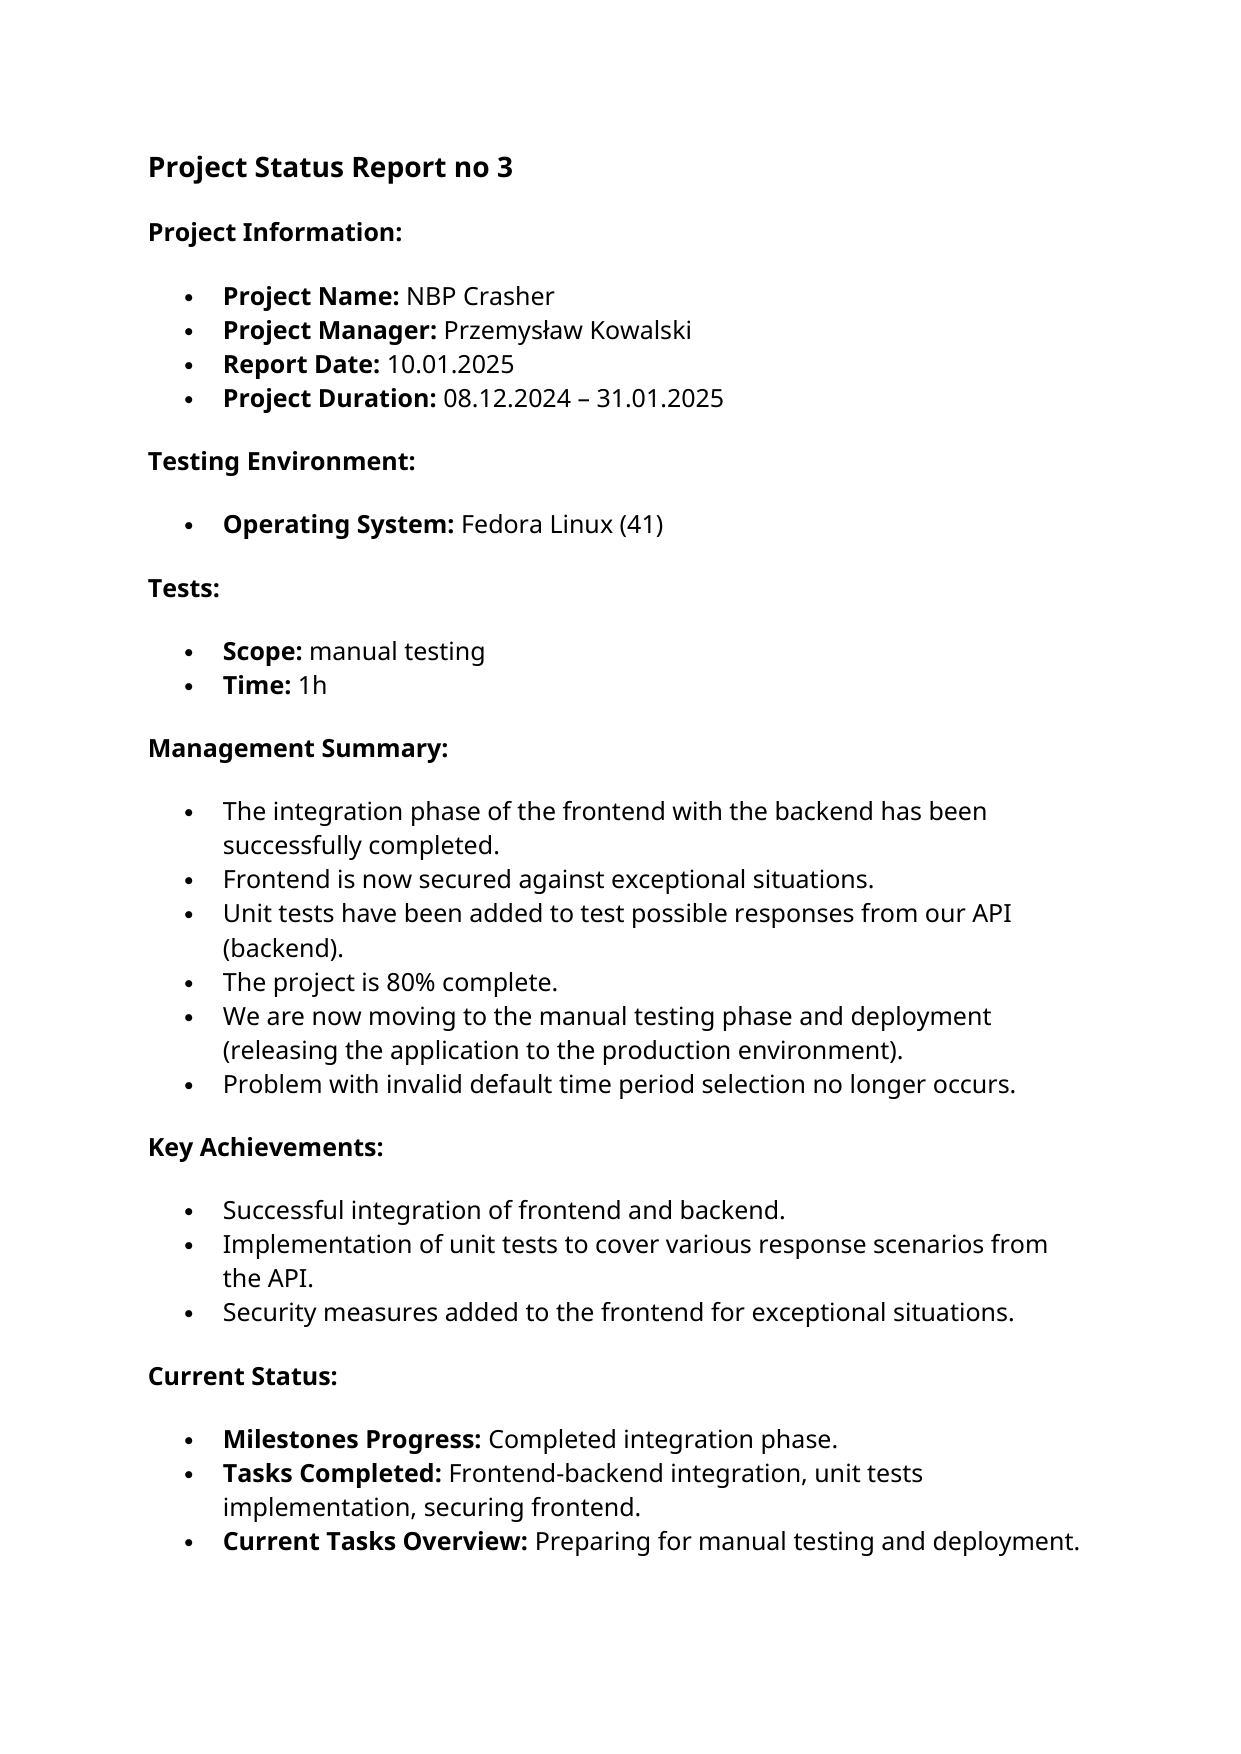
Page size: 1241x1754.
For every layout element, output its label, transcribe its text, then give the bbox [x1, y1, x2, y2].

list Project Duration: 08.12.2024 – 31.01.2025 [185, 381, 1093, 414]
list Project Status Report no 3 [148, 148, 1093, 186]
list Security measures added to the frontend for exceptional situations. [185, 1295, 1093, 1329]
list Scope: manual testing [185, 633, 1093, 667]
list Operating System: Fedora Linux (41) [185, 507, 1093, 541]
list Report Date: 10.01.2025 [185, 346, 1093, 381]
text Tests: [148, 570, 1093, 604]
list Project Manager: Przemysław Kowalski [185, 312, 1093, 346]
list Time: 1h [185, 667, 1093, 702]
list Implementation of unit tests to cover various response scenarios from the API. [185, 1227, 1093, 1295]
list Project Name: NBP Crasher [185, 278, 1093, 312]
text Key Achievements: [148, 1130, 1093, 1164]
list Tasks Completed: Frontend-backend integration, unit tests implementation, securing frontend. [185, 1456, 1093, 1524]
text Testing Environment: [148, 444, 1093, 478]
text Management Summary: [148, 731, 1093, 765]
list We are now moving to the manual testing phase and deployment (releasing the application to the production environment). [185, 998, 1093, 1066]
list The integration phase of the frontend with the backend has been successfully completed. [185, 794, 1093, 862]
list The project is 80% complete. [185, 964, 1093, 998]
list Milestones Progress: Completed integration phase. [185, 1422, 1093, 1456]
list Current Tasks Overview: Preparing for manual testing and deployment. [185, 1524, 1093, 1558]
text Current Status: [148, 1358, 1093, 1392]
list Frontend is now secured against exceptional situations. [185, 862, 1093, 896]
list Successful integration of frontend and backend. [185, 1193, 1093, 1227]
list Unit tests have been added to test possible responses from our API (backend). [185, 896, 1093, 964]
text Project Information: [148, 215, 1093, 249]
list Problem with invalid default time period selection no longer occurs. [185, 1066, 1093, 1101]
